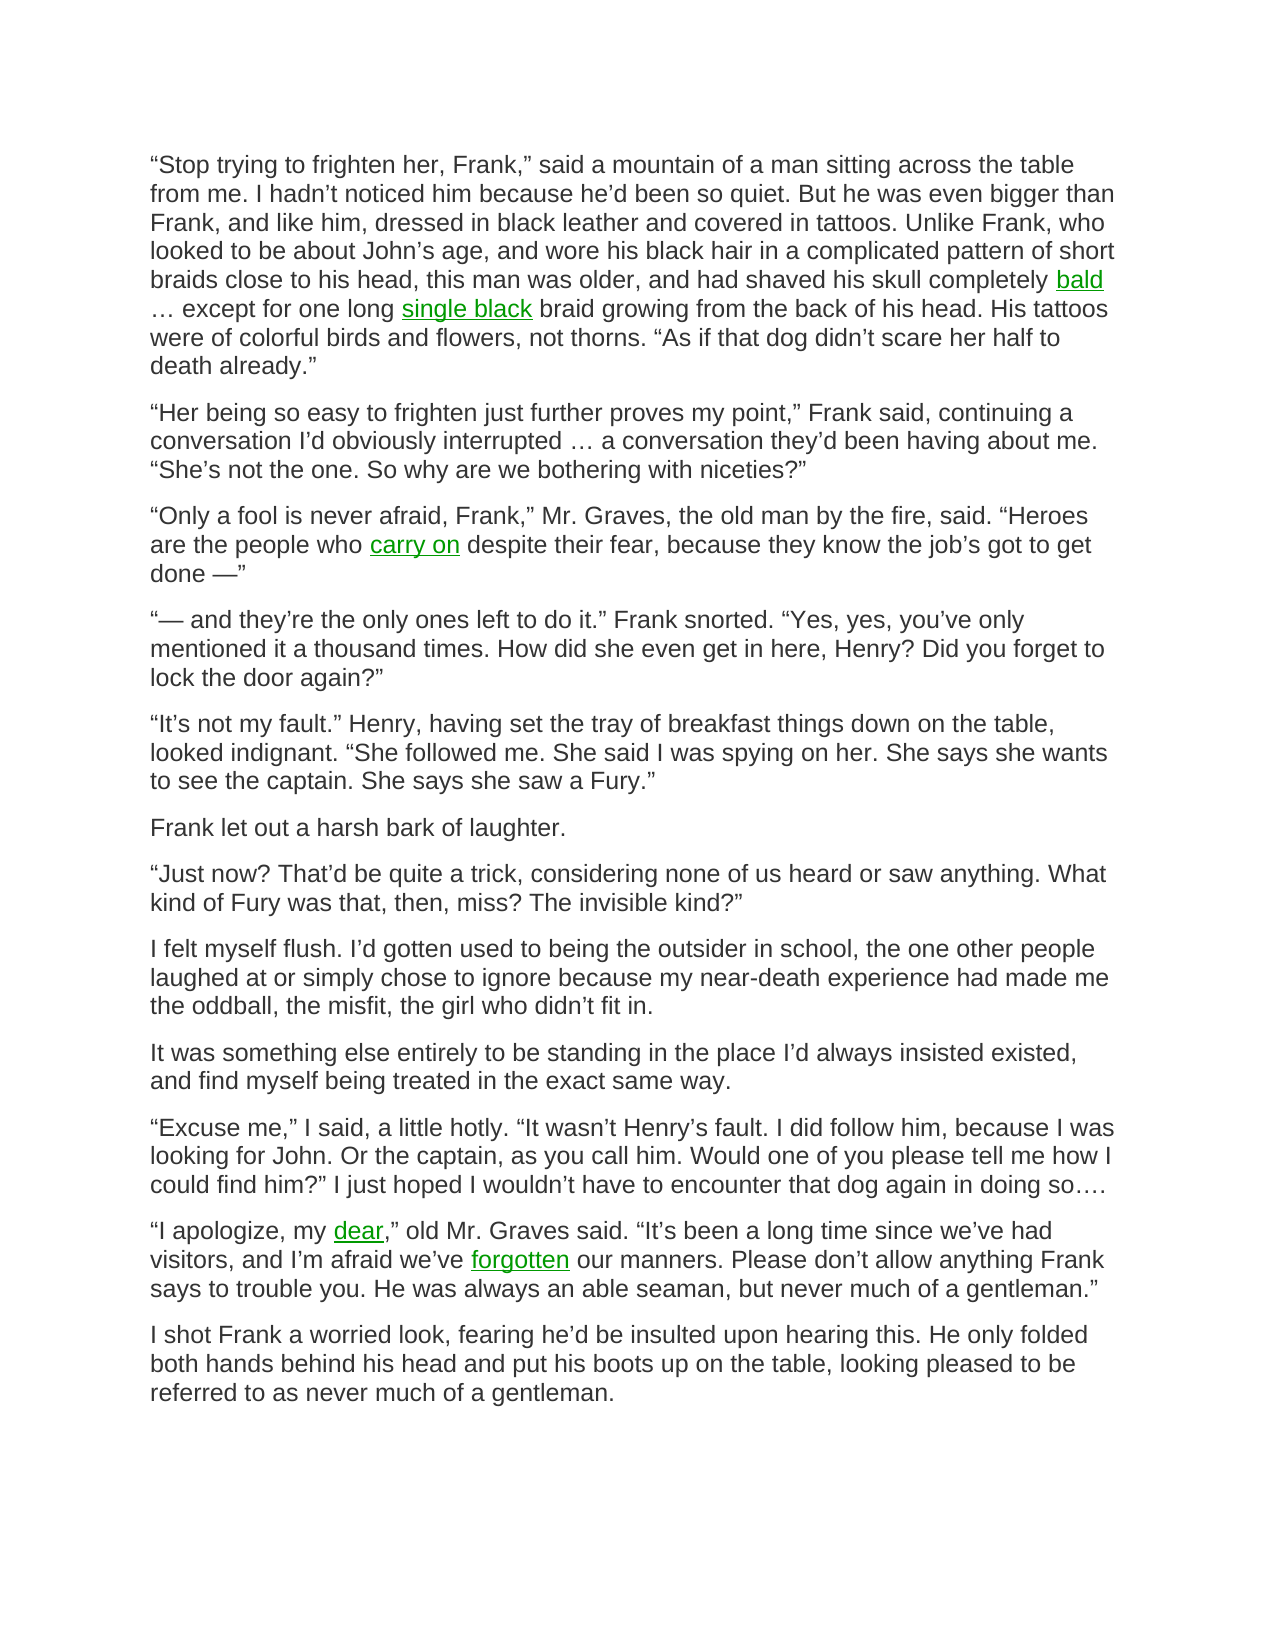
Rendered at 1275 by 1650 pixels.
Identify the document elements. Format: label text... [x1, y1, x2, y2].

text “Her being so easy to frighten just further proves my point,” Frank said, continuing a conversation I’d obviously interrupted … a conversation they’d been having about me. “She’s not the one. So why are we bothering with niceties?” [150, 397, 1125, 484]
text Frank let out a harsh bark of laughter. [150, 812, 1125, 841]
text I shot Frank a worried look, fearing he’d be insulted upon hearing this. He only folded both hands behind his head and put his boots up on the table, looking pleased to be referred to as never much of a gentleman. [150, 1320, 1125, 1406]
text “I apologize, my dear,” old Mr. Graves said. “It’s been a long time since we’ve had visitors, and I’m afraid we’ve forgotten our manners. Please don’t allow anything Frank says to trouble you. He was always an able seaman, but never much of a gentleman.” [150, 1216, 1125, 1302]
text “Only a fool is never afraid, Frank,” Mr. Graves, the old man by the fire, said. “Heroes are the people who carry on despite their fear, because they know the job’s got to get done —” [150, 501, 1125, 587]
text “Just now? That’d be quite a trick, considering none of us heard or saw anything. What kind of Fury was that, then, miss? The invisible kind?” [150, 859, 1125, 916]
text “Excuse me,” I said, a little hotly. “It wasn’t Henry’s fault. I did follow him, because I was looking for John. Or the captain, as you call him. Would one of you please tell me how I could find him?” I just hoped I wouldn’t have to encounter that dog again in doing so…. [150, 1112, 1125, 1199]
text “— and they’re the only ones left to do it.” Frank snorted. “Yes, yes, you’ve only mentioned it a thousand times. How did she even get in here, Henry? Did you forget to lock the door again?” [150, 605, 1125, 691]
text It was something else entirely to be standing in the place I’d always insisted existed, and find myself being treated in the exact same way. [150, 1037, 1125, 1095]
text “Stop trying to frighten her, Frank,” said a mountain of a man sitting across the table from me. I hadn’t noticed him because he’d been so quiet. But he was even bigger than Frank, and like him, dressed in black leather and covered in tattoos. Unlike Frank, who looked to be about John’s age, and wore his black hair in a complicated pattern of short braids close to his head, this man was older, and had shaved his skull completely bald … except for one long single black braid growing from the back of his head. His tattoos were of colorful birds and flowers, not thorns. “As if that dog didn’t scare her half to death already.” [150, 150, 1125, 380]
text “It’s not my fault.” Henry, having set the tray of breakfast things down on the table, looked indignant. “She followed me. She said I was spying on her. She says she wants to see the captain. She says she saw a Fury.” [150, 709, 1125, 795]
text I felt myself flush. I’d gotten used to being the outsider in school, the one other people laughed at or simply chose to ignore because my near-death experience had made me the oddball, the misfit, the girl who didn’t fit in. [150, 934, 1125, 1020]
